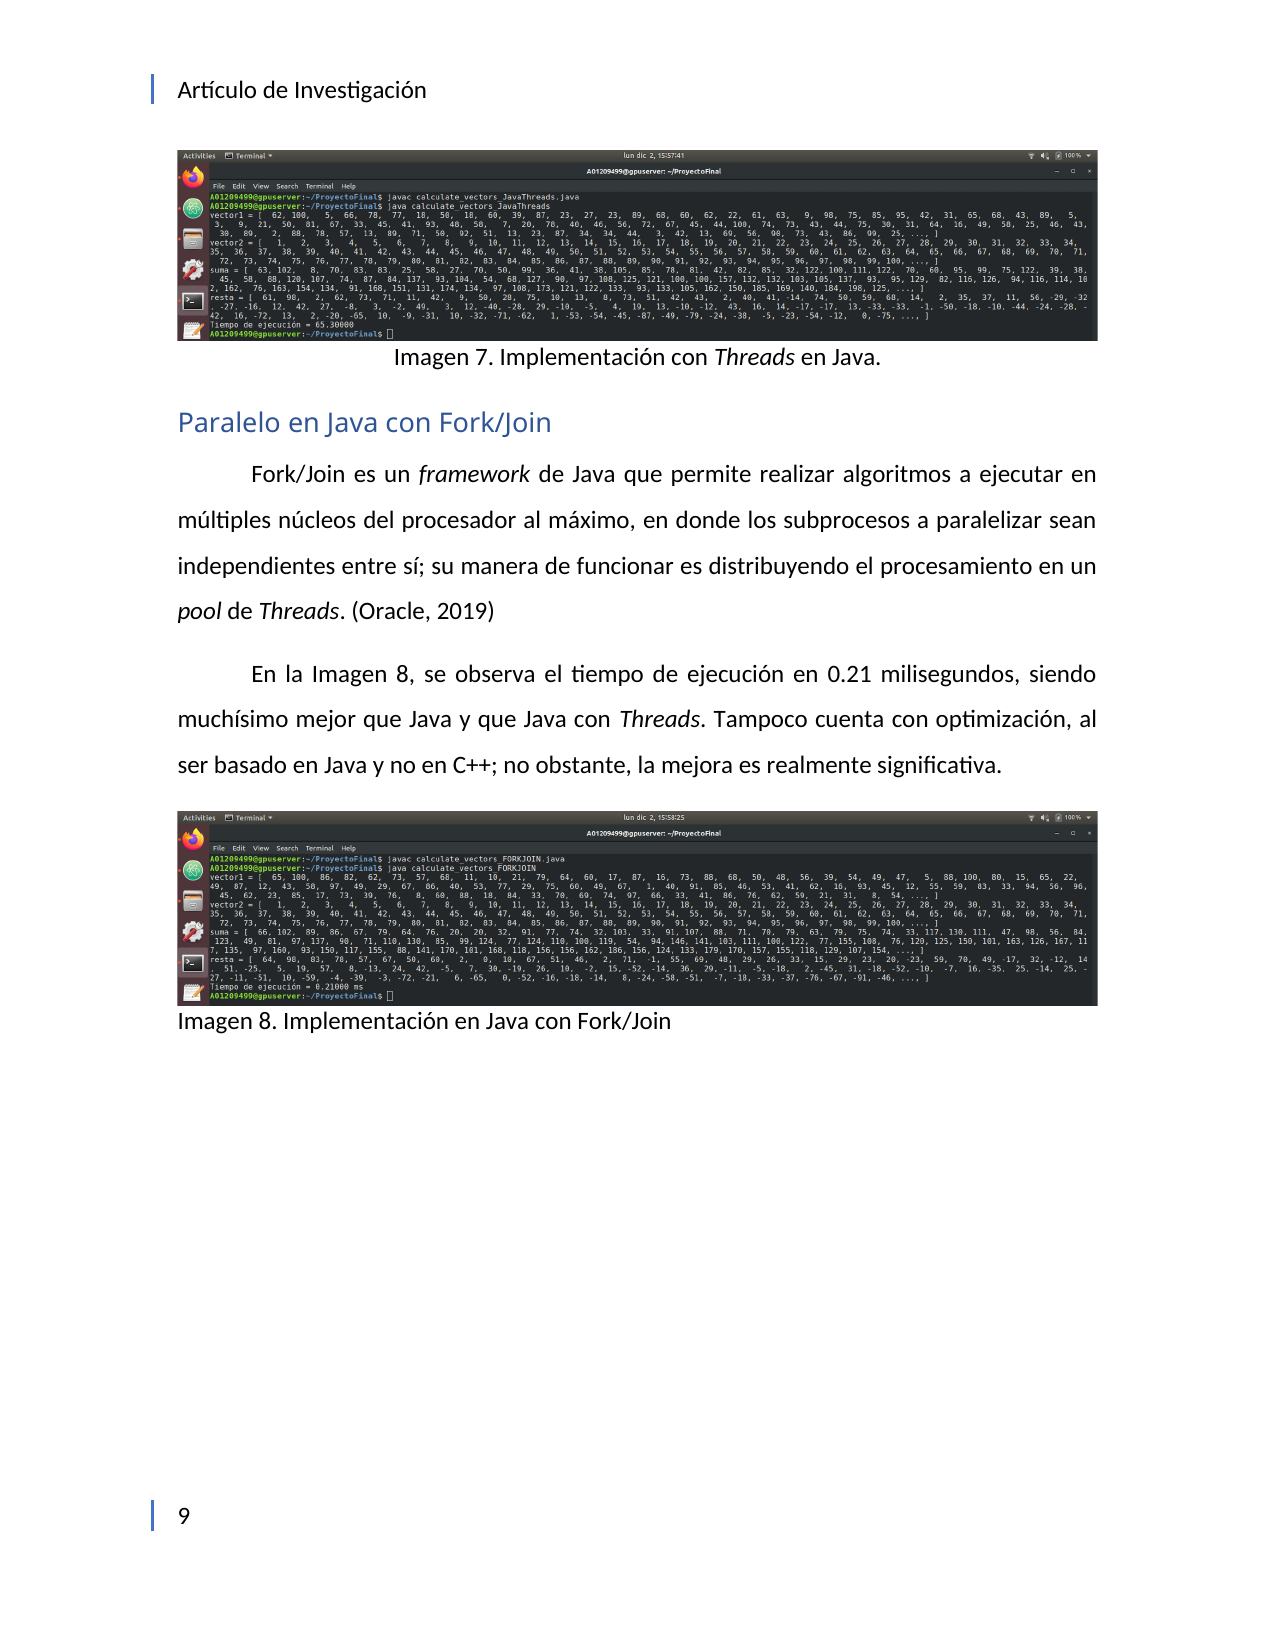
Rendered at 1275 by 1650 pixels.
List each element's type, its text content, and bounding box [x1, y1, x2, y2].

text Imagen 7. Implementación con Threads en Java. [177, 341, 1098, 371]
text En la Imagen 8, se observa el tiempo de ejecución en 0.21 milisegundos, siendo muchísimo mejor que Java y que Java con Threads. Tampoco cuenta con optimización, al ser basado en Java y no en C++; no obstante, la mejora es realmente significativa. [177, 658, 1098, 780]
text Fork/Join es un framework de Java que permite realizar algoritmos a ejecutar en múltiples núcleos del procesador al máximo, en donde los subprocesos a paralelizar sean independientes entre sí; su manera de funcionar es distribuyendo el procesamiento en un pool de Threads. [177, 458, 1098, 626]
picture [177, 150, 1098, 341]
picture [177, 811, 1098, 1006]
subtitle Paralelo en Java con Fork/Join [177, 403, 1098, 440]
text Imagen 8. Implementación en Java con Fork/Join [177, 1006, 1098, 1036]
